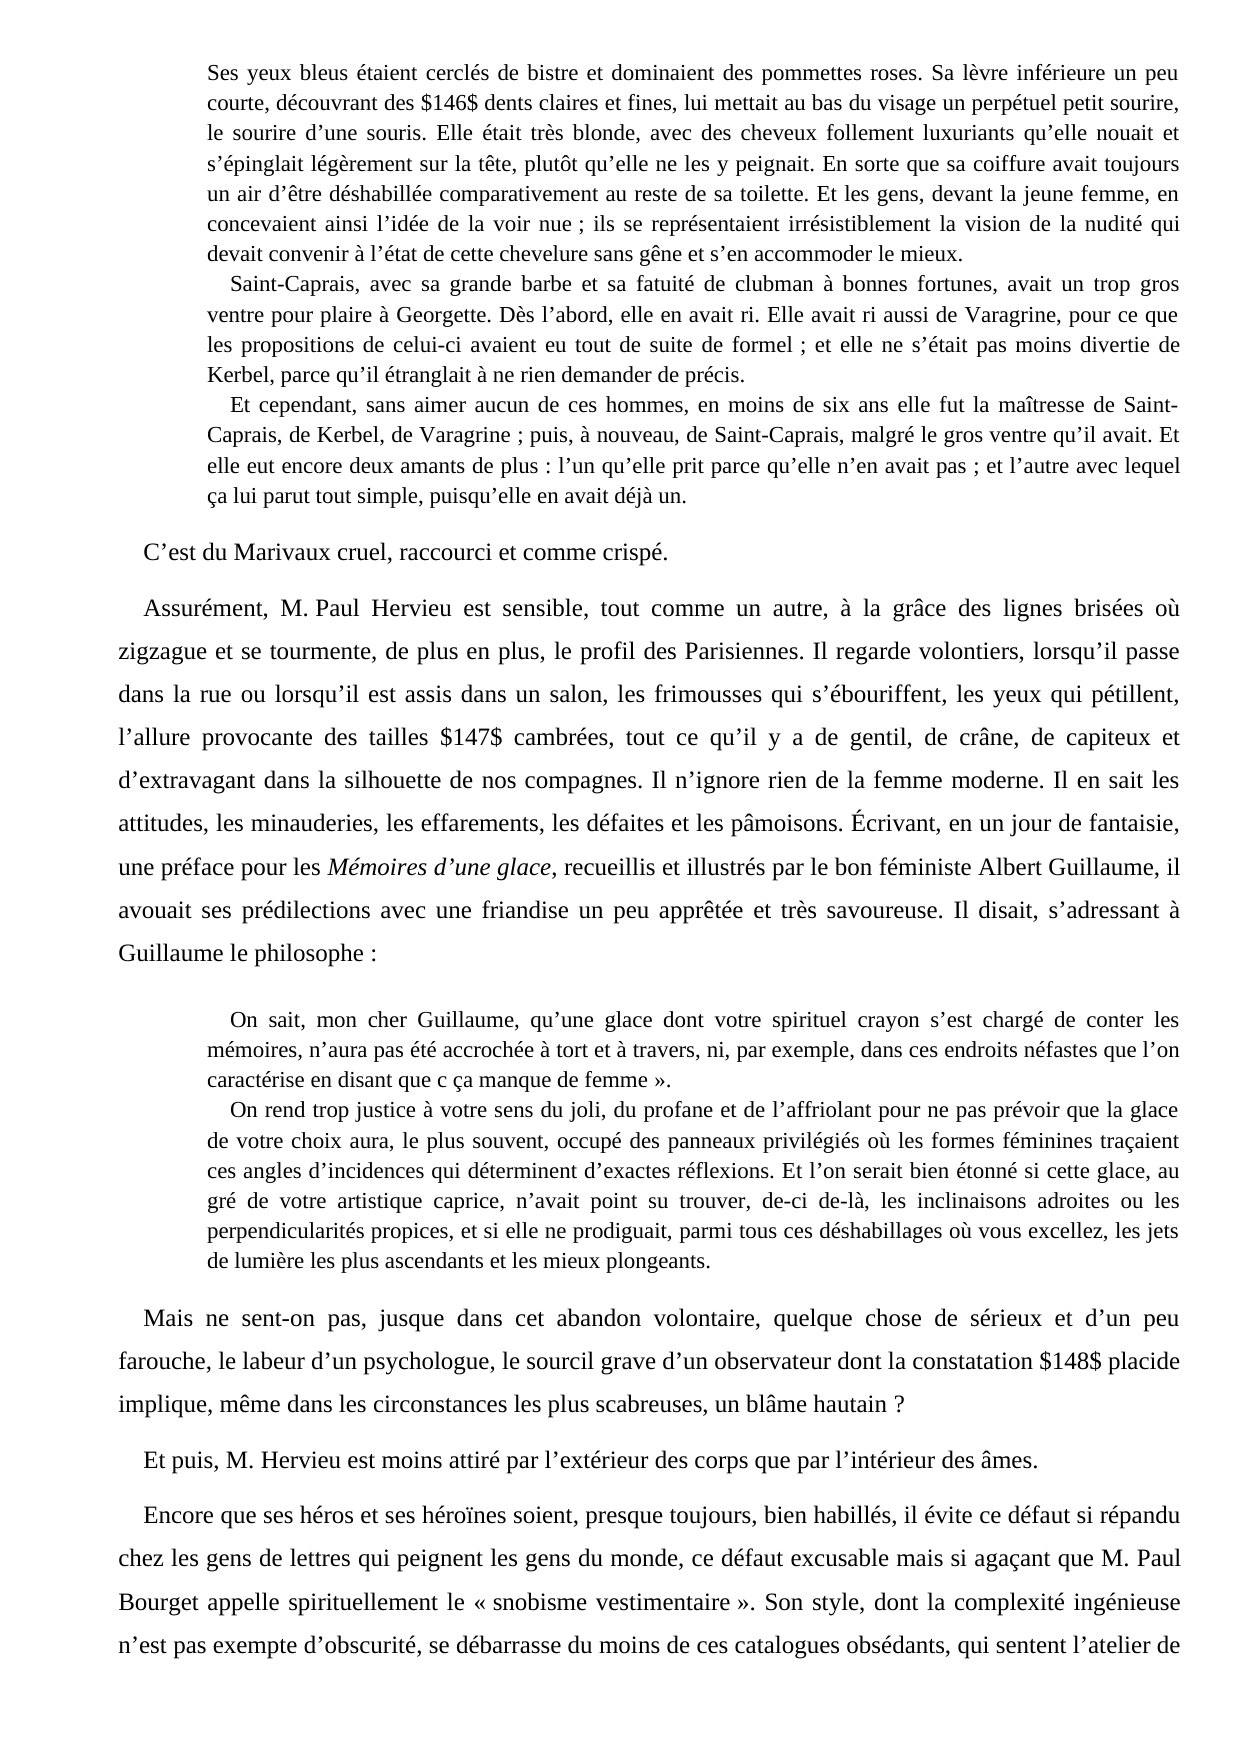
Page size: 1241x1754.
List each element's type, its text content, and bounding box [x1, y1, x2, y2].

text On sait, mon cher Guillaume, qu’une glace dont votre spirituel crayon s’est chargé de conter les mémoires, n’aura pas été accrochée à tort et à travers, ni, par exemple, dans ces endroits néfastes que l’on caractérise en disant que c ça manque de femme ». [207, 1006, 1181, 1093]
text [118, 1500, 1181, 1658]
text Assurément, M. Paul Hervieu est sensible, tout comme un autre, à la grâce des lignes brisées où zigzague et se tourmente, de plus en plus, le profil des Parisiennes. Il regarde volontiers, lorsqu’il passe dans la rue ou lorsqu’il est assis dans un salon, les frimousses qui s’ébouriffent, les yeux qui pétillent, l’allure provocante des tailles $147$ cambrées, tout ce qu’il y a de gentil, de crâne, de capiteux et d’extravagant dans la silhouette de nos compagnes. Il n’ignore rien de la femme moderne. Il en sait les attitudes, les minauderies, les effarements, les défaites et les pâmoisons. Écrivant, en un jour de fantaisie, une préface pour les Mémoires d’une glace, recueillis et illustrés par le bon féministe Albert Guillaume, il avouait ses prédilections avec une friandise un peu apprêtée et très savoureuse. Il disait, s’adressant à Guillaume le philosophe : [118, 593, 1181, 967]
text Saint-Caprais, avec sa grande barbe et sa fatuité de clubman à bonnes fortunes, avait un trop gros ventre pour plaire à Georgette. Dès l’abord, elle en avait ri. Elle avait ri aussi de Varagrine, pour ce que les propositions de celui-ci avaient eu tout de suite de formel ; et elle ne s’était pas moins divertie de Kerbel, parce qu’il étranglait à ne rien demander de précis. [207, 271, 1181, 387]
text Et cependant, sans aimer aucun de ces hommes, en moins de six ans elle fut la maîtresse de Saint-Caprais, de Kerbel, de Varagrine ; puis, à nouveau, de Saint-Caprais, malgré le gros ventre qu’il avait. Et elle eut encore deux amants de plus : l’un qu’elle prit parce qu’elle n’en avait pas ; et l’autre avec lequel ça lui parut tout simple, puisqu’elle en avait déjà un. [207, 391, 1181, 508]
text On rend trop justice à votre sens du joli, du profane et de l’affriolant pour ne pas prévoir que la glace de votre choix aura, le plus souvent, occupé des panneaux privilégiés où les formes féminines traçaient ces angles d’incidences qui déterminent d’exactes réflexions. Et l’on serait bien étonné si cette glace, au gré de votre artistique caprice, n’avait point su trouver, de-ci de-là, les inclinaisons adroites ou les perpendicularités propices, et si elle ne prodiguait, parmi tous ces déshabillages où vous excellez, les jets de lumière les plus ascendants et les mieux plongeants. [207, 1097, 1181, 1274]
text C’est du Marivaux cruel, raccourci et comme crispé. [118, 537, 1181, 566]
text Mais ne sent-on pas, jusque dans cet abandon volontaire, quelque chose de sérieux et d’un peu farouche, le labeur d’un psychologue, le sourcil grave d’un observateur dont la constatation $148$ placide implique, même dans les circonstances les plus scabreuses, un blâme hautain ? [118, 1303, 1181, 1418]
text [207, 59, 1181, 267]
text Et puis, M. Hervieu est moins attiré par l’extérieur des corps que par l’intérieur des âmes. [118, 1445, 1181, 1473]
